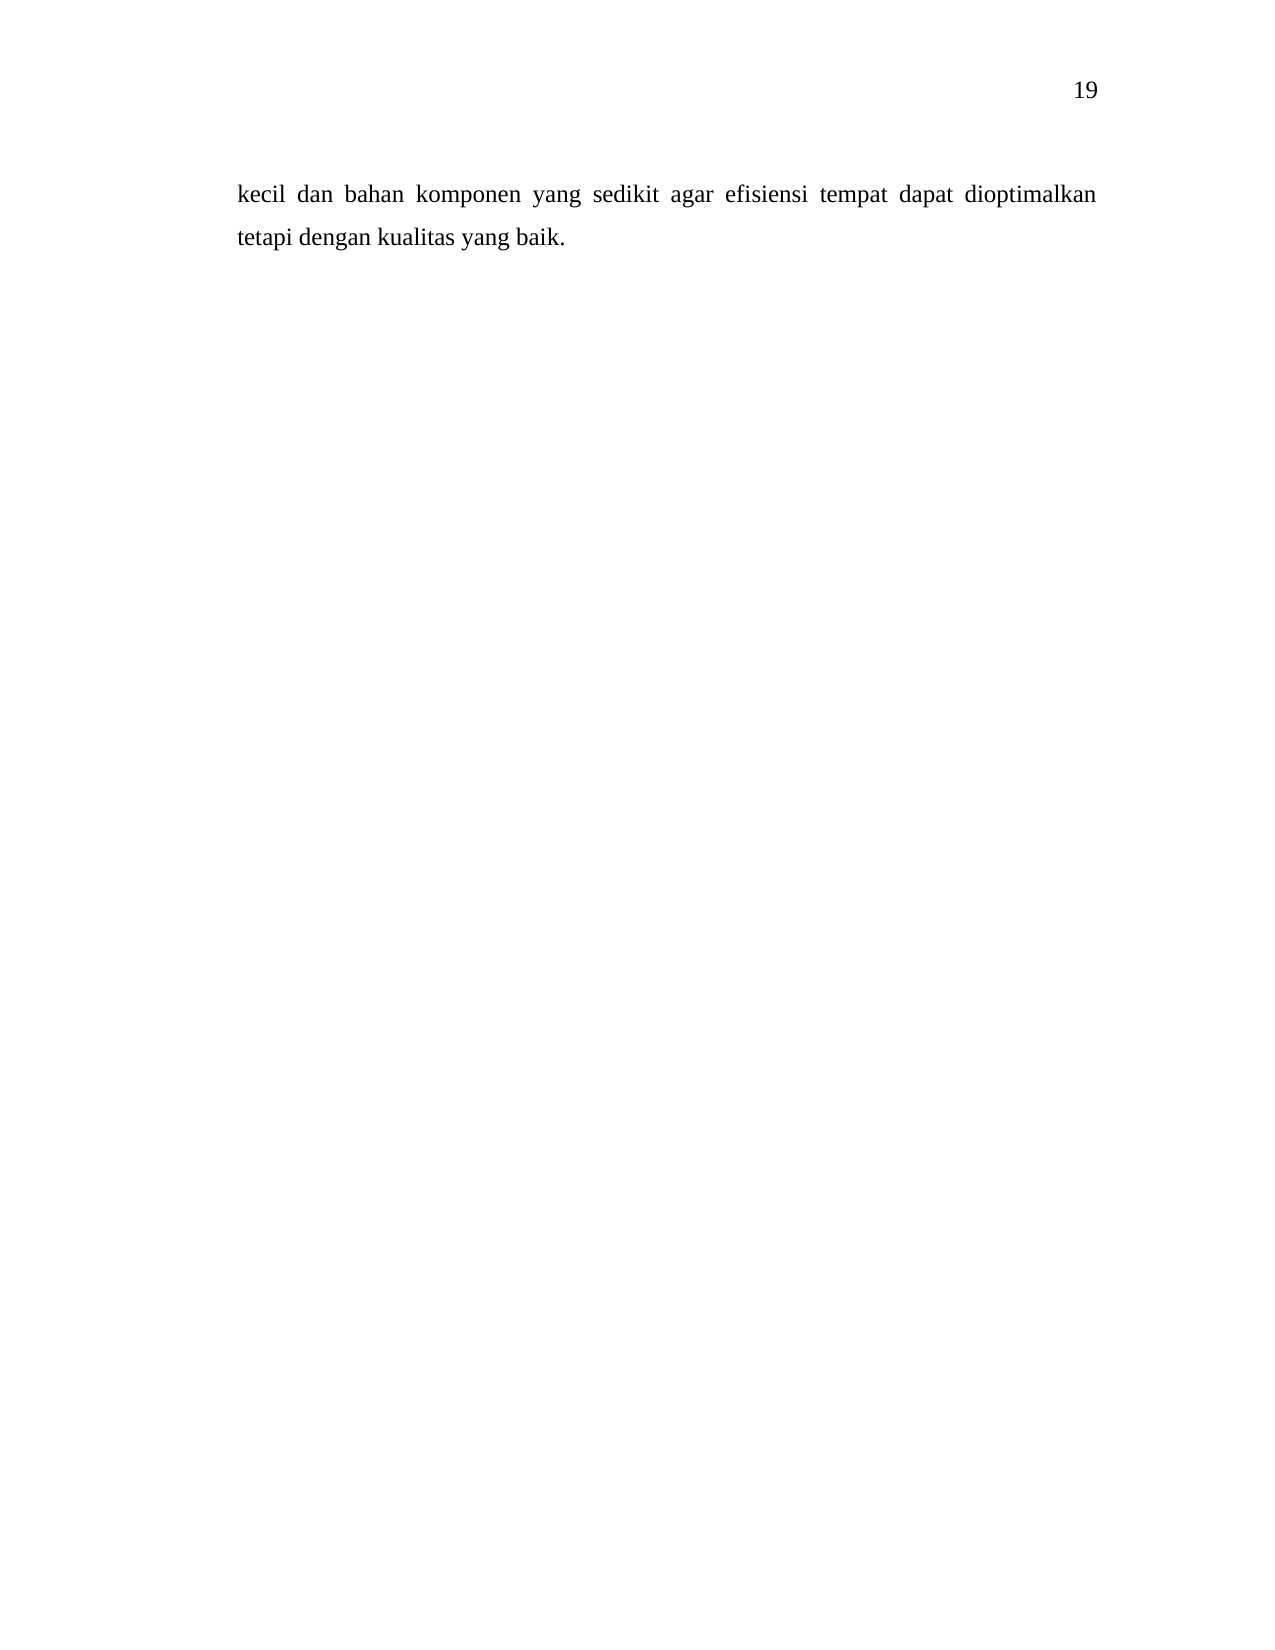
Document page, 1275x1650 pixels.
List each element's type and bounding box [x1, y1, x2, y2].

text [237, 179, 1098, 251]
